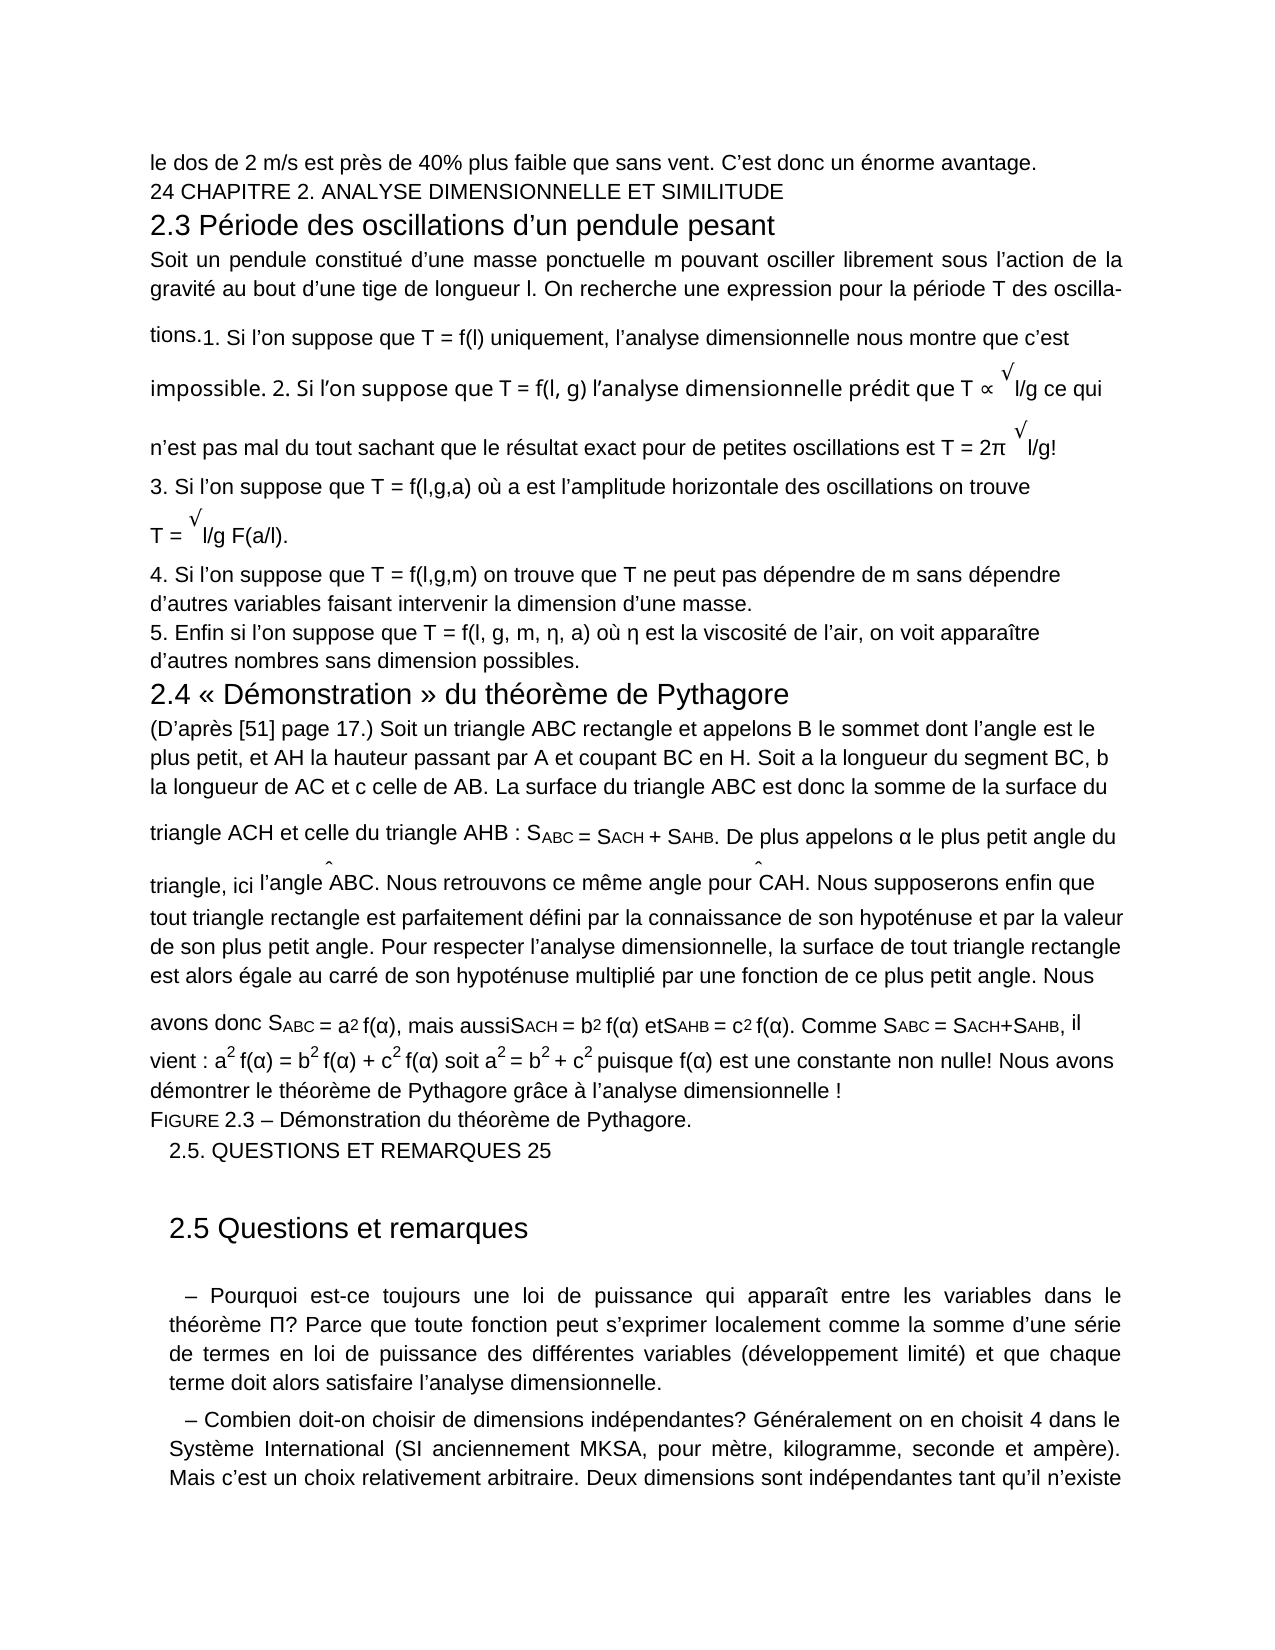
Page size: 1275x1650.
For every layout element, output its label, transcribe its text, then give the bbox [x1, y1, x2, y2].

text (D’après [51] page 17.) Soit un triangle ABC rectangle et appelons B le sommet dont l’angle est le plus petit, et AH la hauteur passant par A et coupant BC en H. Soit a la longueur du segment BC, b la longueur de AC et c celle de AB. La surface du triangle ABC est donc la somme de la surface du triangle ACH et celle du triangle AHB : SABC = SACH + SAHB. De plus appelons α le plus petit angle du triangle, ici l’angle ̂ABC. Nous retrouvons ce même angle pour ̂CAH. Nous supposerons enfin que tout triangle rectangle est parfaitement défini par la connaissance de son hypoténuse et par la valeur de son plus petit angle. Pour respecter l’analyse dimensionnelle, la surface de tout triangle rectangle est alors égale au carré de son hypoténuse multiplié par une fonction de ce plus petit angle. Nous avons donc SABC = a2 f(α), mais aussiSACH = b2 f(α) etSAHB = c2 f(α). Comme SABC = SACH+SAHB, il vient : a2 f(α) = b2 f(α) + c2 f(α) soit a2 = b2 + c2 puisque f(α) est une constante non nulle! Nous avons démontrer le théorème de Pythagore grâce à l’analyse dimensionnelle ! [150, 716, 1125, 1103]
text 2.5 Questions et remarques [169, 1212, 572, 1245]
text impossible. 2. Si l’on suppose que T = f(l, g) l’analyse dimensionnelle prédit que T ∝ √l/g ce qui n’est pas mal du tout sachant que le résultat exact pour de petites oscillations est T = 2π √l/g! [150, 357, 1125, 466]
text T = √l/g F(a/l). [150, 503, 1125, 554]
text 2.3 Période des oscillations d’un pendule pesant [150, 208, 1125, 241]
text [169, 1407, 1122, 1490]
text FIGURE 2.3 – Démonstration du théorème de Pythagore. [150, 1107, 1125, 1132]
text d’autres nombres sans dimension possibles. [150, 648, 1125, 674]
text 3. Si l’on suppose que T = f(l,g,a) où a est l’amplitude horizontale des oscillations on trouve [150, 474, 1125, 499]
text – Pourquoi est-ce toujours une loi de puissance qui apparaît entre les variables dans le théorème Π? Parce que toute fonction peut s’exprimer localement comme la somme d’une série de termes en loi de puissance des différentes variables (développement limité) et que chaque terme doit alors satisfaire l’analyse dimensionnelle. [169, 1283, 1122, 1395]
text 2.4 « Démonstration » du théorème de Pythagore [150, 677, 1125, 711]
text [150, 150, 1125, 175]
text 5. Enfin si l’on suppose que T = f(l, g, m, η, a) où η est la viscosité de l’air, on voit apparaître [150, 619, 1125, 645]
text 2.5. QUESTIONS ET REMARQUES 25 [169, 1138, 1122, 1163]
text 24 CHAPITRE 2. ANALYSE DIMENSIONNELLE ET SIMILITUDE [150, 179, 1125, 204]
text d’autres variables faisant intervenir la dimension d’une masse. [150, 591, 1125, 616]
text 4. Si l’on suppose que T = f(l,g,m) on trouve que T ne peut pas dépendre de m sans dépendre [150, 562, 1125, 587]
text Soit un pendule constitué d’une masse ponctuelle m pouvant osciller librement sous l’action de la gravité au bout d’une tige de longueur l. On recherche une expression pour la période T des oscilla- tions.1. Si l’on suppose que T = f(l) uniquement, l’analyse dimensionnelle nous montre que c’est [150, 246, 1125, 350]
